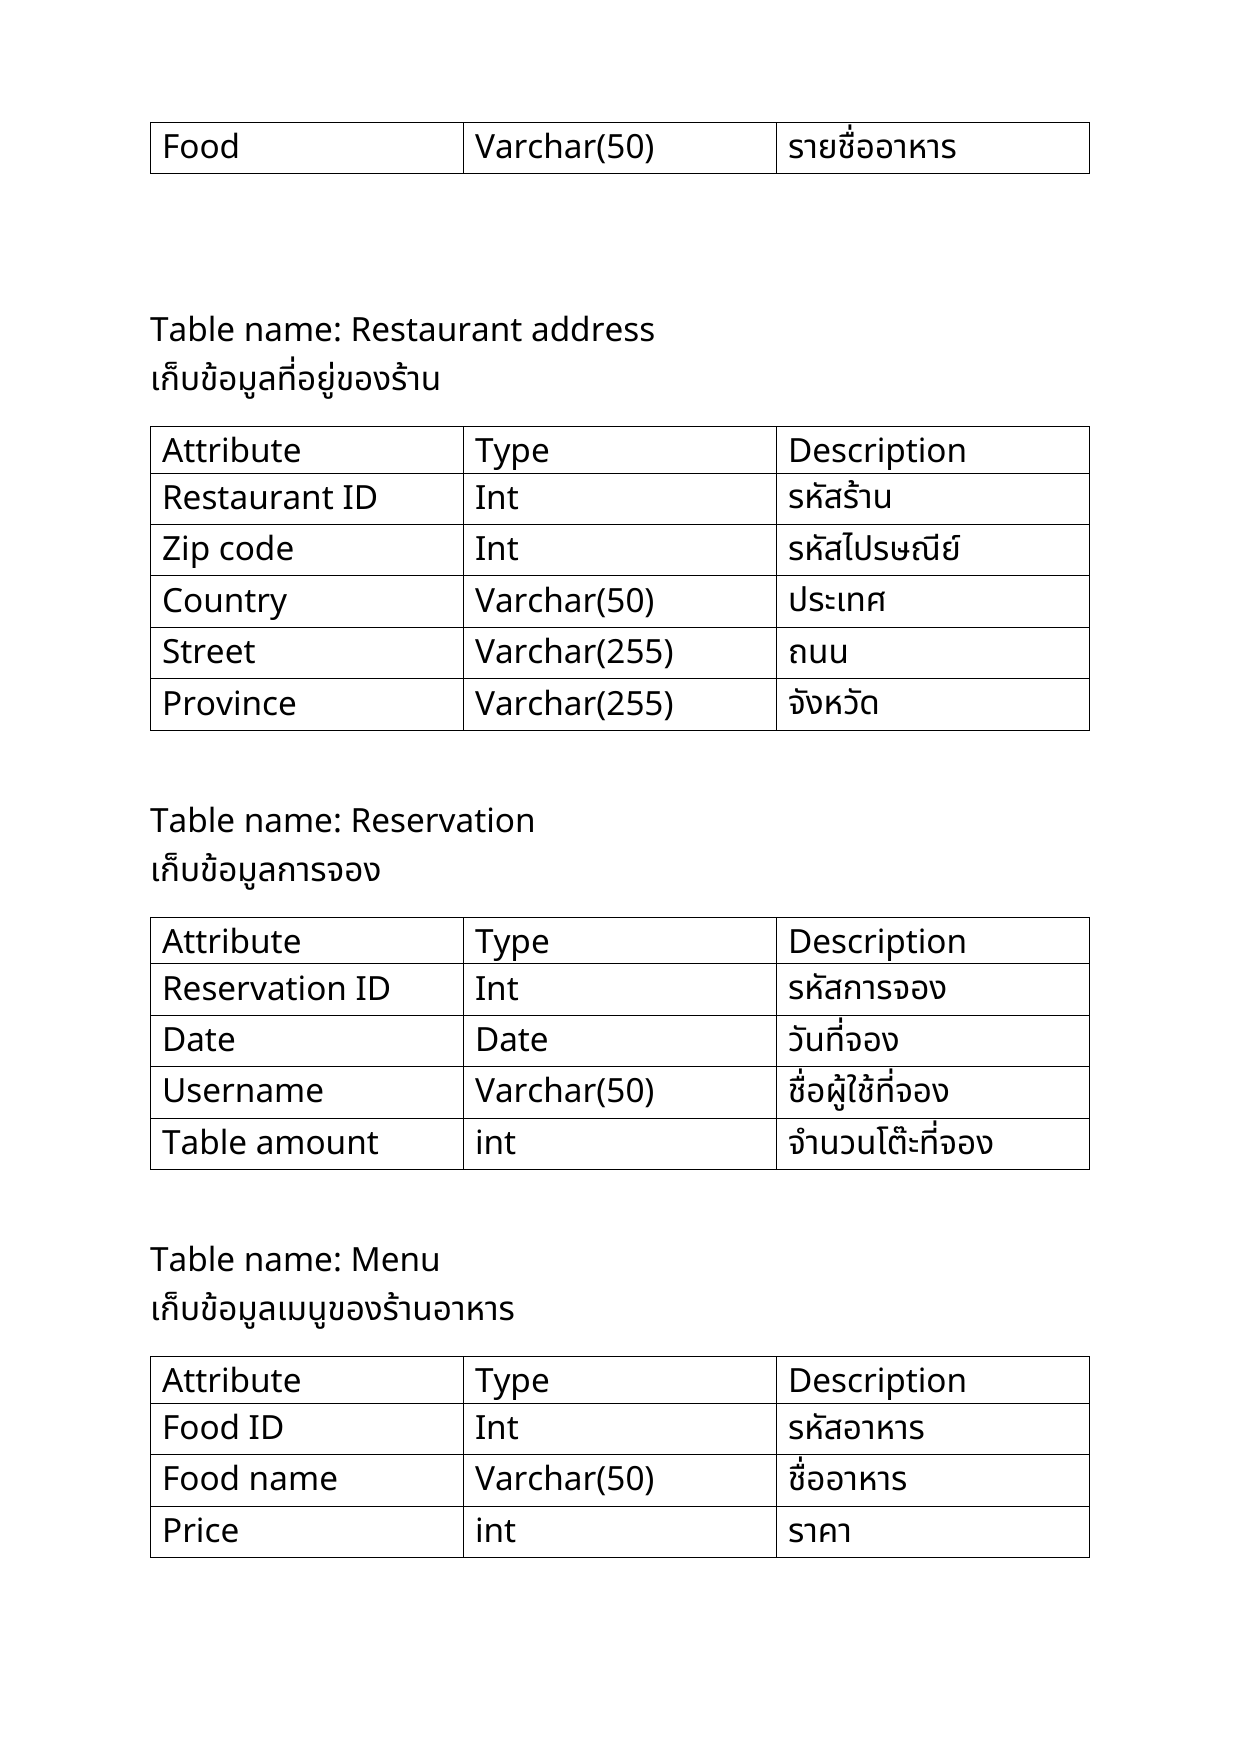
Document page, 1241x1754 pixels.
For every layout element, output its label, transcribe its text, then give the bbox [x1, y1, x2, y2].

table_cell Food name [151, 1455, 463, 1506]
table_cell Food ID [151, 1404, 463, 1454]
table_cell int [464, 1507, 776, 1557]
table_cell ราคา [777, 1507, 1089, 1557]
table_cell Date [464, 1016, 776, 1066]
table_cell Int [464, 474, 776, 524]
table_cell Varchar(50) [464, 123, 776, 173]
table_header Attribute [151, 427, 463, 472]
table_cell ชื่ออาหาร [777, 1455, 1089, 1506]
table_header Type [464, 918, 776, 963]
table_cell รหัสอาหาร [777, 1404, 1089, 1454]
table_cell จังหวัด [777, 679, 1089, 730]
table_cell ถนน [777, 628, 1089, 678]
table_cell Varchar(50) [464, 1067, 776, 1118]
text Table name: Restaurant address เก็บข้อมูลที่อยู่ของร้าน [150, 306, 1090, 405]
table_header Attribute [151, 918, 463, 963]
table_cell Date [151, 1016, 463, 1066]
table_cell Food [151, 123, 463, 173]
table_cell Zip code [151, 525, 463, 575]
table_cell รหัสร้าน [777, 474, 1089, 524]
table_cell Varchar(50) [464, 1455, 776, 1506]
table_cell Province [151, 679, 463, 730]
table_cell Price [151, 1507, 463, 1557]
table_cell จำนวนโต๊ะที่จอง [777, 1119, 1089, 1169]
table_header Description [777, 427, 1089, 472]
table_cell Varchar(255) [464, 679, 776, 730]
table_cell Restaurant ID [151, 474, 463, 524]
table_cell Username [151, 1067, 463, 1118]
table_cell Street [151, 628, 463, 678]
text Table name: Menu เก็บข้อมูลเมนูของร้านอาหาร [150, 1236, 1090, 1336]
table_header Description [777, 1357, 1089, 1403]
table_cell รหัสไปรษณีย์ [777, 525, 1089, 575]
table_header Description [777, 918, 1089, 963]
table_cell Table amount [151, 1119, 463, 1169]
table_cell วันที่จอง [777, 1016, 1089, 1066]
text Table name: Reservation เก็บข้อมูลการจอง [150, 796, 1090, 896]
table_cell Int [464, 964, 776, 1015]
table_cell int [464, 1119, 776, 1169]
table_header Type [464, 1357, 776, 1403]
table_cell ชื่อผู้ใช้ที่จอง [777, 1067, 1089, 1118]
table_cell Int [464, 525, 776, 575]
table_header Type [464, 427, 776, 472]
table_cell รหัสการจอง [777, 964, 1089, 1015]
table_cell Country [151, 576, 463, 627]
table_cell Varchar(255) [464, 628, 776, 678]
table_cell Reservation ID [151, 964, 463, 1015]
table_cell ประเทศ [777, 576, 1089, 627]
table_cell รายชื่ออาหาร [777, 123, 1089, 173]
table_cell Varchar(50) [464, 576, 776, 627]
table_header Attribute [151, 1357, 463, 1403]
table_cell Int [464, 1404, 776, 1454]
